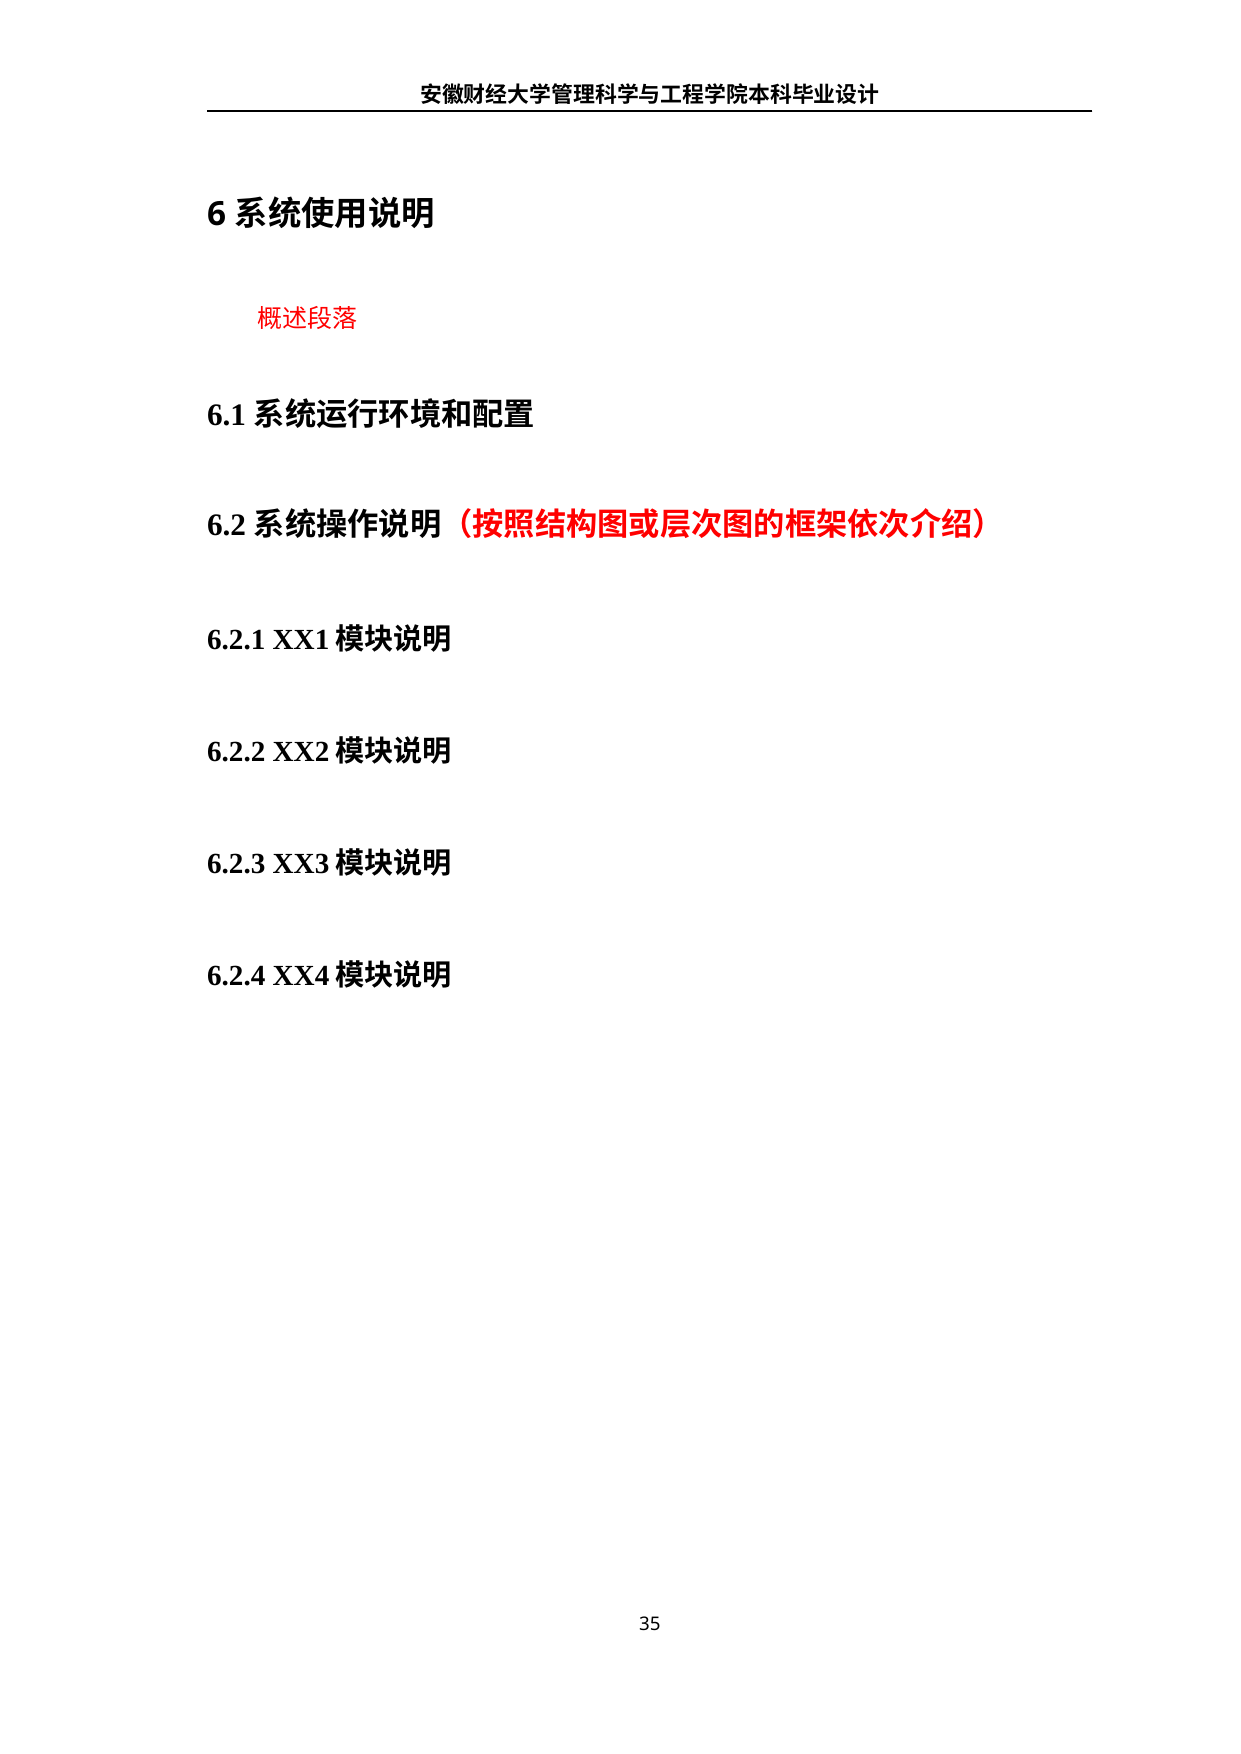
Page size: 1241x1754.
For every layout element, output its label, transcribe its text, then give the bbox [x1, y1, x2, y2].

subtitle 6.2.3 XX3模块说明 [207, 828, 1092, 893]
subtitle 6 系统使用说明 [207, 178, 1092, 243]
subtitle 6.1 系统运行环境和配置 [207, 379, 1092, 444]
subtitle 6.2.4 XX4模块说明 [207, 940, 1092, 1005]
subtitle 6.2 系统操作说明（按照结构图或层次图的框架依次介绍） [207, 490, 1092, 555]
subtitle 6.2.1 XX1模块说明 [207, 604, 1092, 669]
subtitle 6.2.2 XX2模块说明 [207, 716, 1092, 781]
text 概述段落 [207, 284, 1092, 349]
